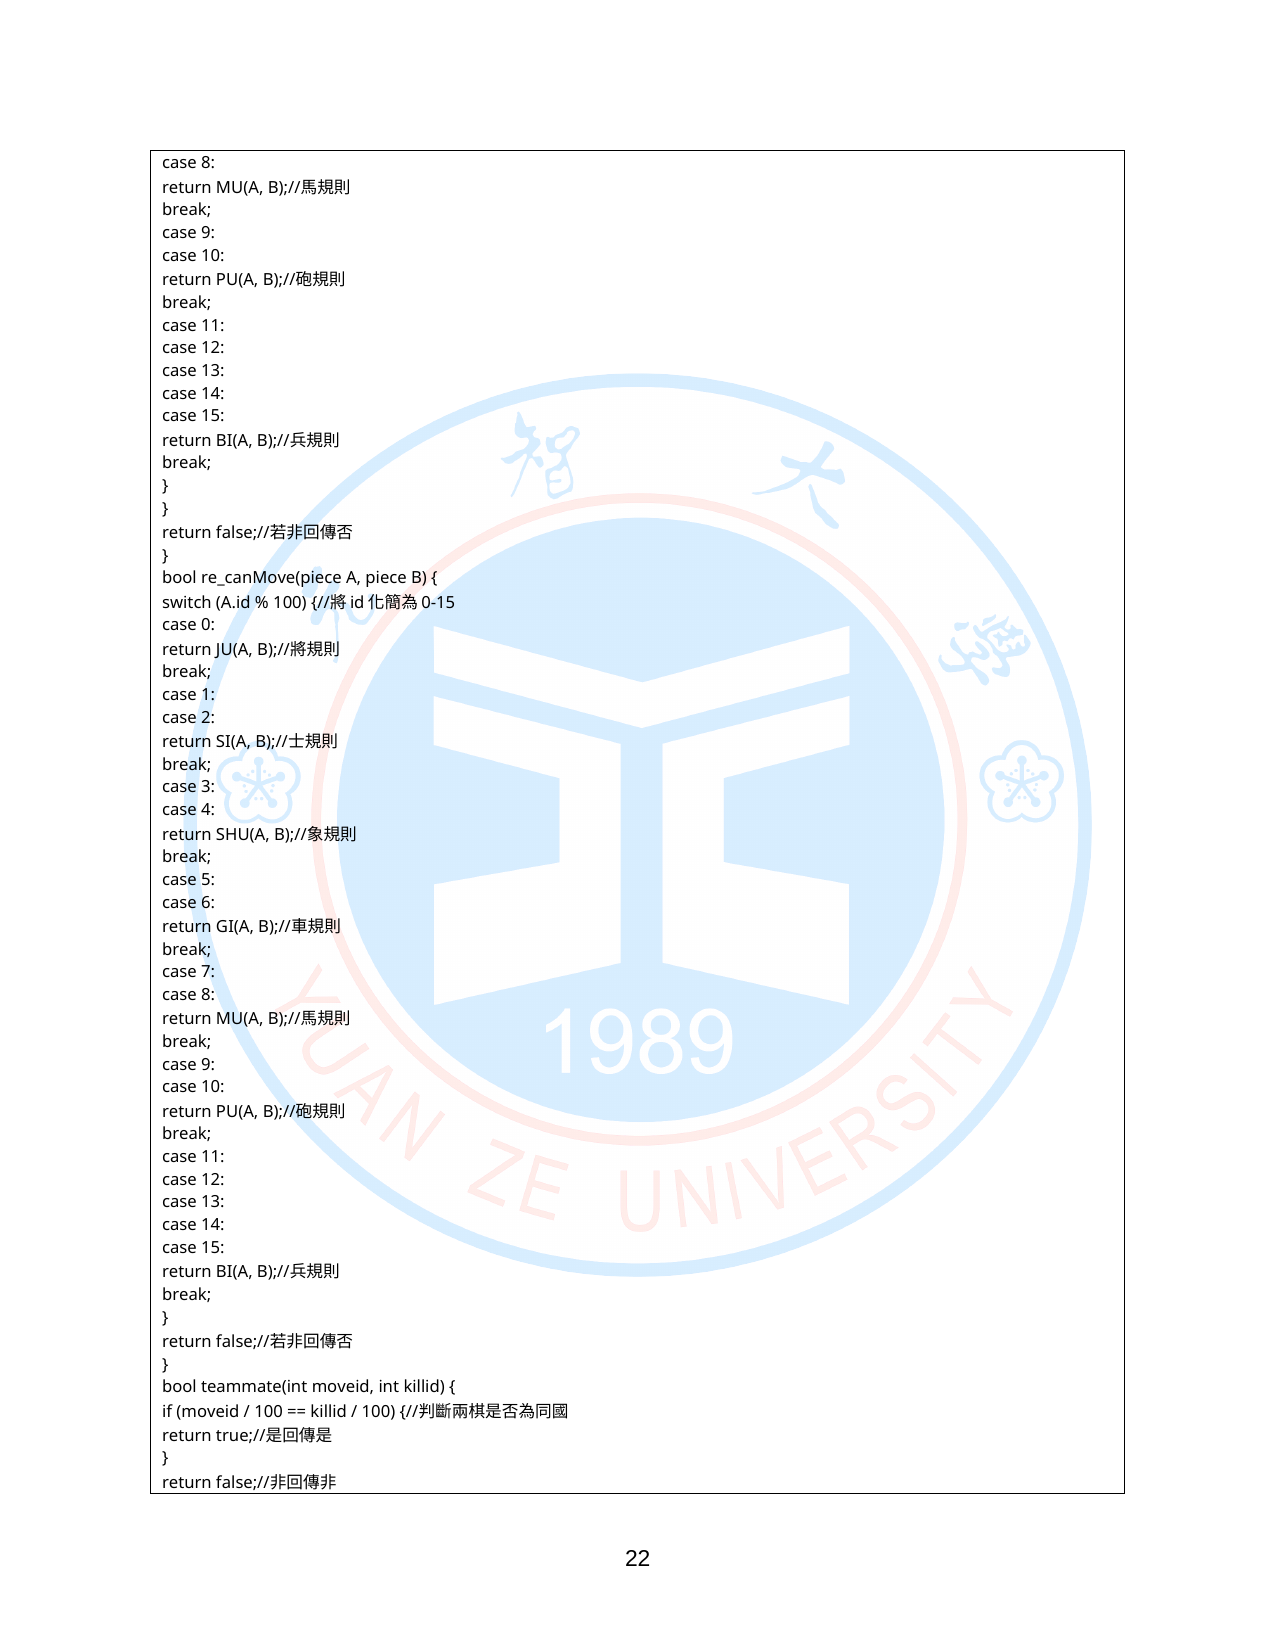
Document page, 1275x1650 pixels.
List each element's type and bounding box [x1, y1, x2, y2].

table_header [151, 151, 1124, 1493]
